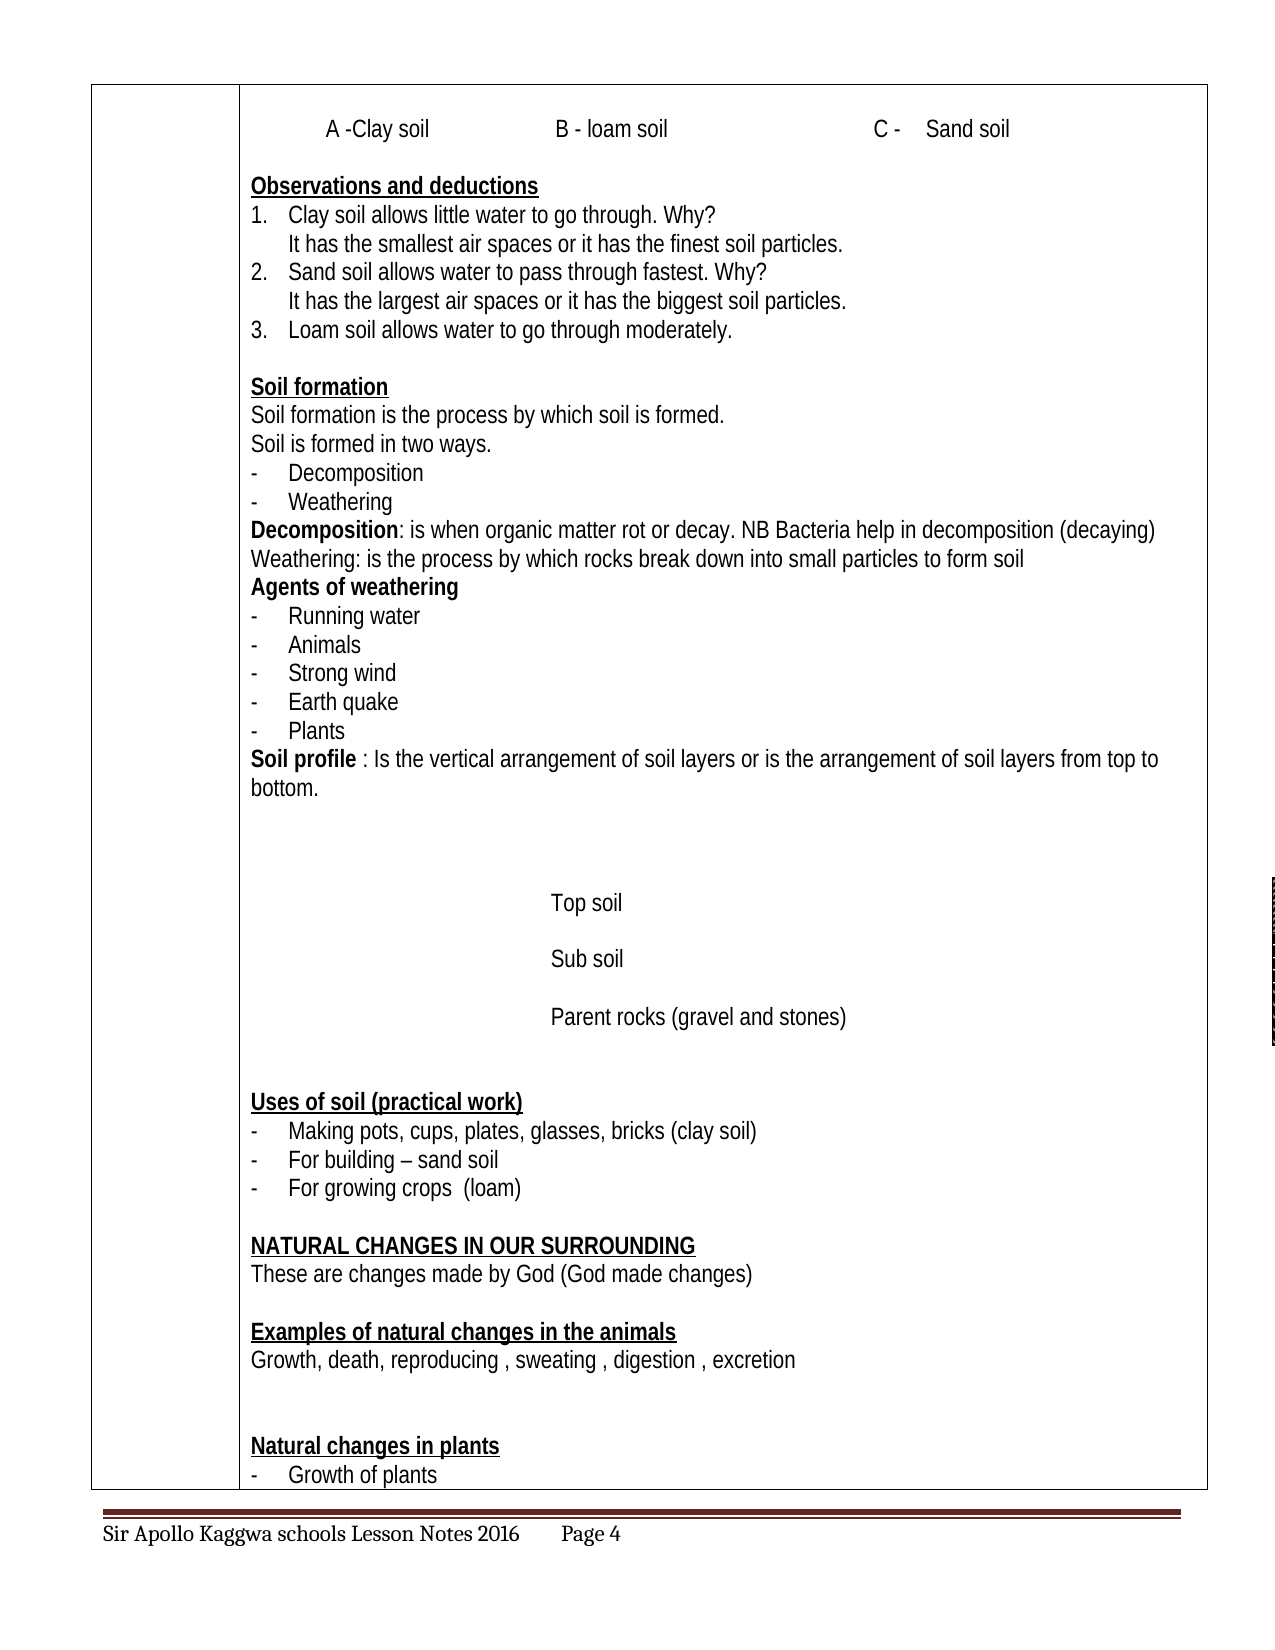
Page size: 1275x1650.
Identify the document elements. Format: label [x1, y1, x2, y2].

table_header [240, 85, 1207, 1488]
table_header [92, 85, 239, 1488]
